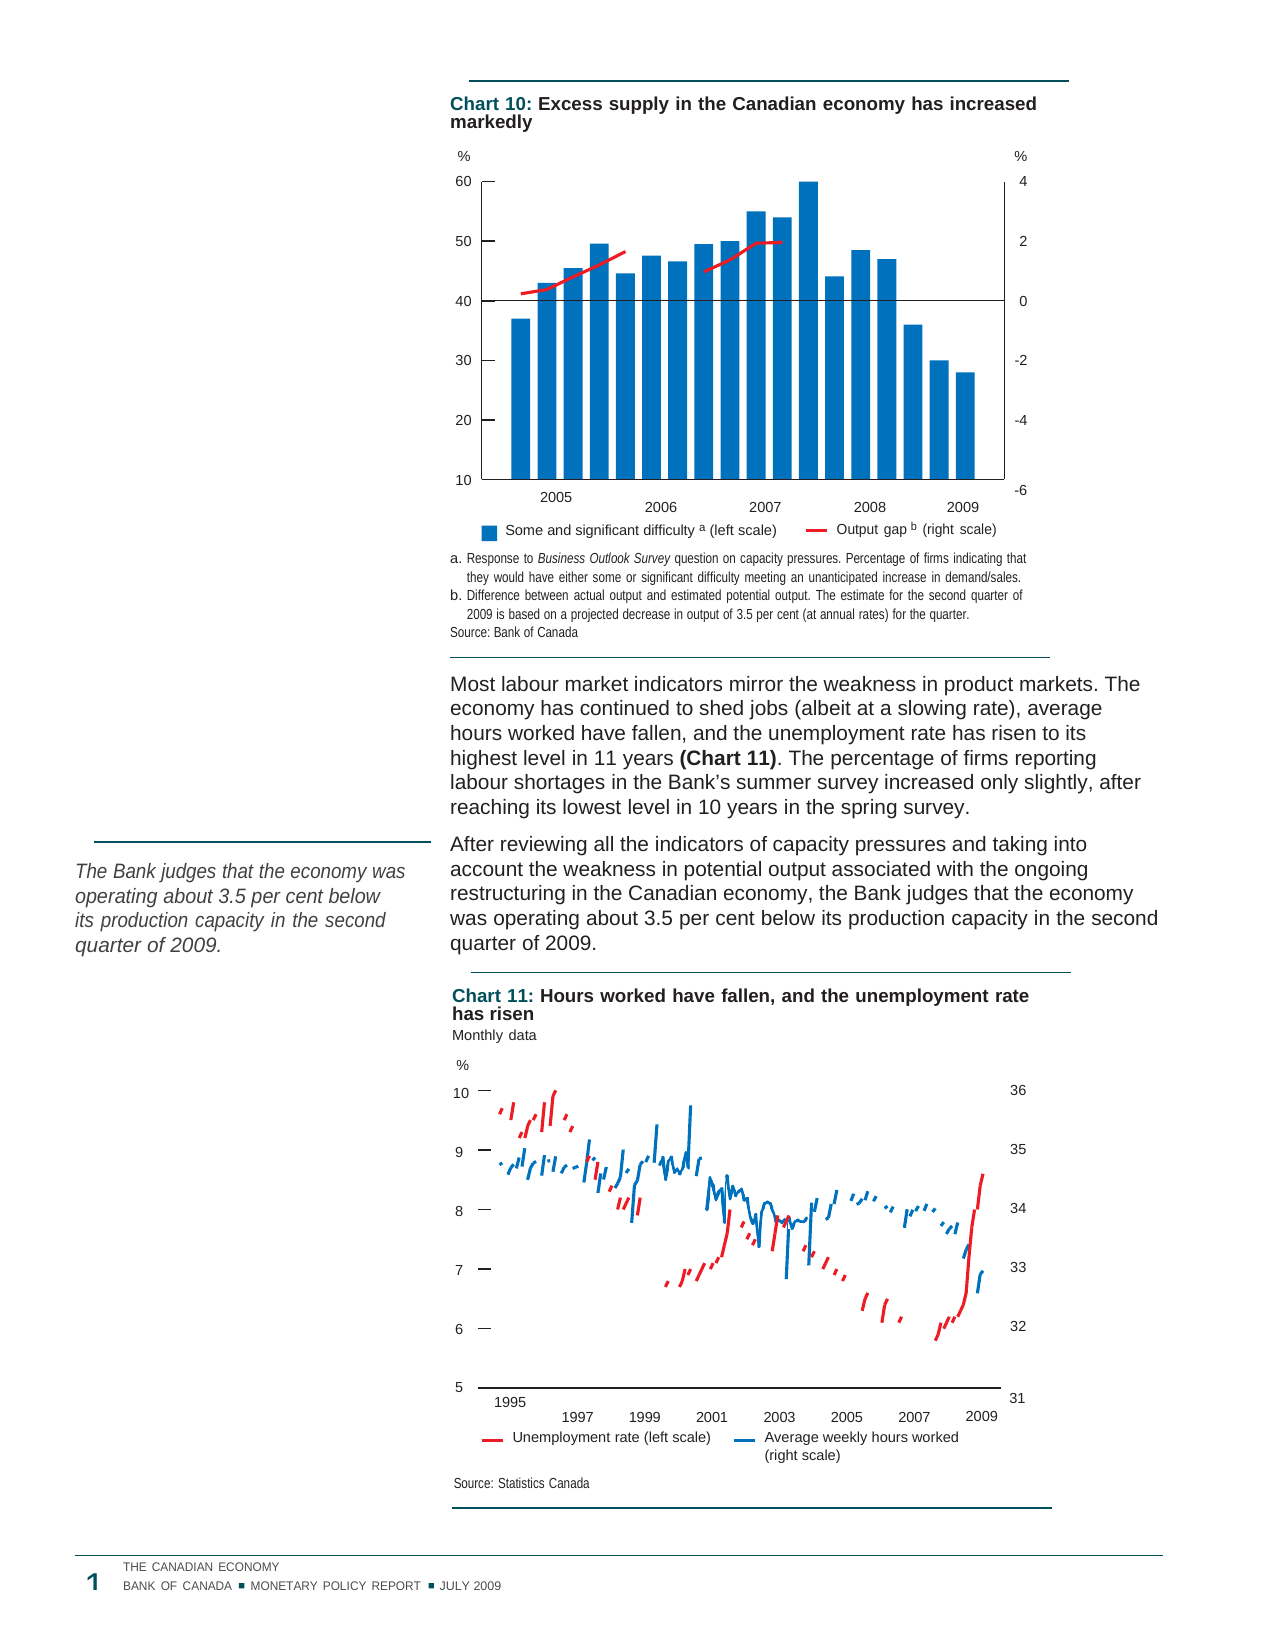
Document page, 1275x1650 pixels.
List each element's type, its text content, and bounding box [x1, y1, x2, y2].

text After reviewing all the indicators of capacity pressures and taking into account the weakness in potential output associated with the ongoing restructuring in the Canadian economy, the Bank judges that the economy was operating about 3.5 per cent below its production capacity in the second quarter of 2009. [450, 832, 1161, 954]
text 6 32 [455, 1317, 1214, 1337]
text BANK OF CANADA MONETARY POLICY REPORT JULY 2009 [123, 1579, 1214, 1593]
text 1997 [561, 1408, 594, 1425]
text 7 33 [455, 1258, 1214, 1278]
text (right scale) [764, 1447, 1214, 1463]
text 1995 [494, 1396, 526, 1411]
text 50 2 [455, 233, 1214, 249]
text 2006 [577, 499, 677, 516]
picture [726, 1219, 775, 1248]
text The Bank judges that the economy was operating about 3.5 per cent below [75, 859, 407, 907]
text 31 [1009, 1390, 1214, 1407]
text 10 [455, 471, 572, 488]
text 2009 [896, 499, 1029, 516]
text 20 -4 [455, 411, 1214, 428]
text 2007 [681, 499, 781, 516]
text Most labour market indicators mirror the weakness in product markets. The economy has continued to shed jobs (albeit at a slowing rate), average hours worked have fallen, and the unemployment rate has risen to its highest level in 11 years (Chart 11). The percentage of ﬁrms reporting labour shortages in the Bank’s summer survey increased only slightly, after reaching its lowest level in 10 years in the spring survey. [450, 672, 1153, 818]
text 10 36 [453, 1082, 1214, 1102]
text Source: Statistics Canada [171, 1475, 872, 1492]
text 2007 [898, 1408, 930, 1425]
text 1999 [628, 1408, 661, 1425]
picture [658, 1161, 690, 1181]
text 5 [455, 1380, 526, 1396]
text 2003 [763, 1408, 796, 1425]
text Some and significant difficulty a (left scale) Output gap b (right scale) [505, 519, 1214, 539]
text 2008 [785, 499, 886, 516]
text 2005 [831, 1408, 863, 1425]
text Monthly data [452, 1026, 1214, 1043]
text 9 35 [455, 1141, 1214, 1161]
text 2009 [965, 1408, 1214, 1425]
text -6 [944, 481, 1097, 498]
picture [705, 1219, 727, 1230]
list Response to Business Outlook Survey question on capacity pressures. Percentage of ﬁrms indicating that they would have either some or signiﬁcant difﬁculty meeting an unanticipated increase in demand/sales. [450, 550, 1033, 585]
text % [456, 1056, 1214, 1073]
text 2005 [540, 489, 572, 506]
text its production capacity in the second quarter of 2009. [75, 908, 407, 957]
text Chart 11: Hours worked have fallen, and the unemployment rate has risen [452, 987, 1059, 1024]
text 60 4 [455, 173, 1214, 190]
text 30 -2 [455, 352, 1214, 369]
text 40 0 [455, 292, 1214, 309]
list Difference between actual output and estimated potential output. The estimate for the second quarter of 2009 is based on a projected decrease in output of 3.5 per cent (at annual rates) for the quarter. [450, 587, 1030, 622]
text 8 34 [455, 1199, 1214, 1219]
text % % [457, 148, 1214, 164]
picture [787, 1219, 808, 1230]
text 2001 [696, 1408, 728, 1425]
text THE CANADIAN ECONOMY [123, 1560, 1214, 1574]
text Source: Bank of Canada [450, 624, 1214, 641]
text Unemployment rate (left scale) Average weekly hours worked [512, 1429, 1214, 1446]
picture [775, 1219, 786, 1248]
text Chart 10: Excess supply in the Canadian economy has increased markedly [450, 96, 1059, 133]
picture [705, 1174, 786, 1199]
